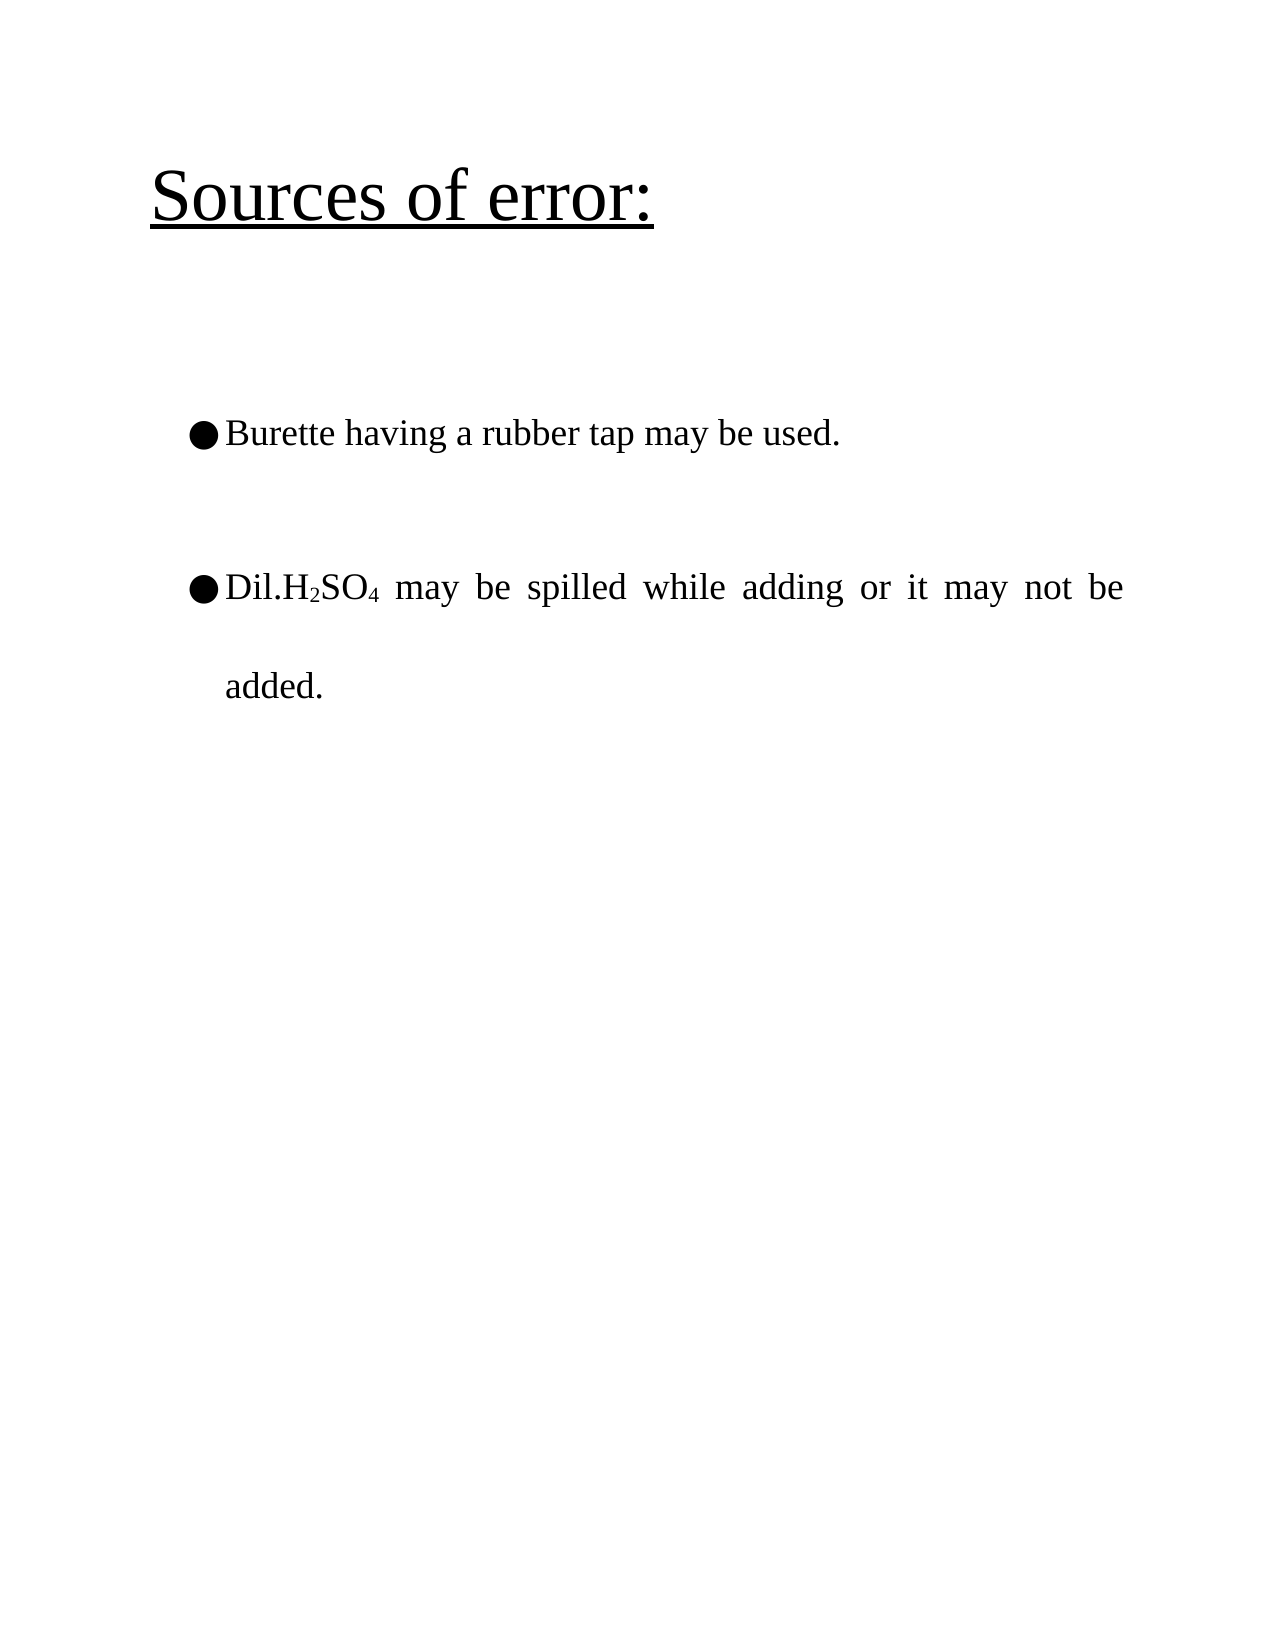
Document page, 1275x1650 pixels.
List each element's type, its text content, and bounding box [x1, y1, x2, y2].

list Dil.H2SO4 may be spilled while adding or it may not be added. [187, 544, 1125, 707]
list Burette having a rubber tap may be used. [187, 390, 1125, 467]
text Sources of error: [150, 150, 1125, 236]
